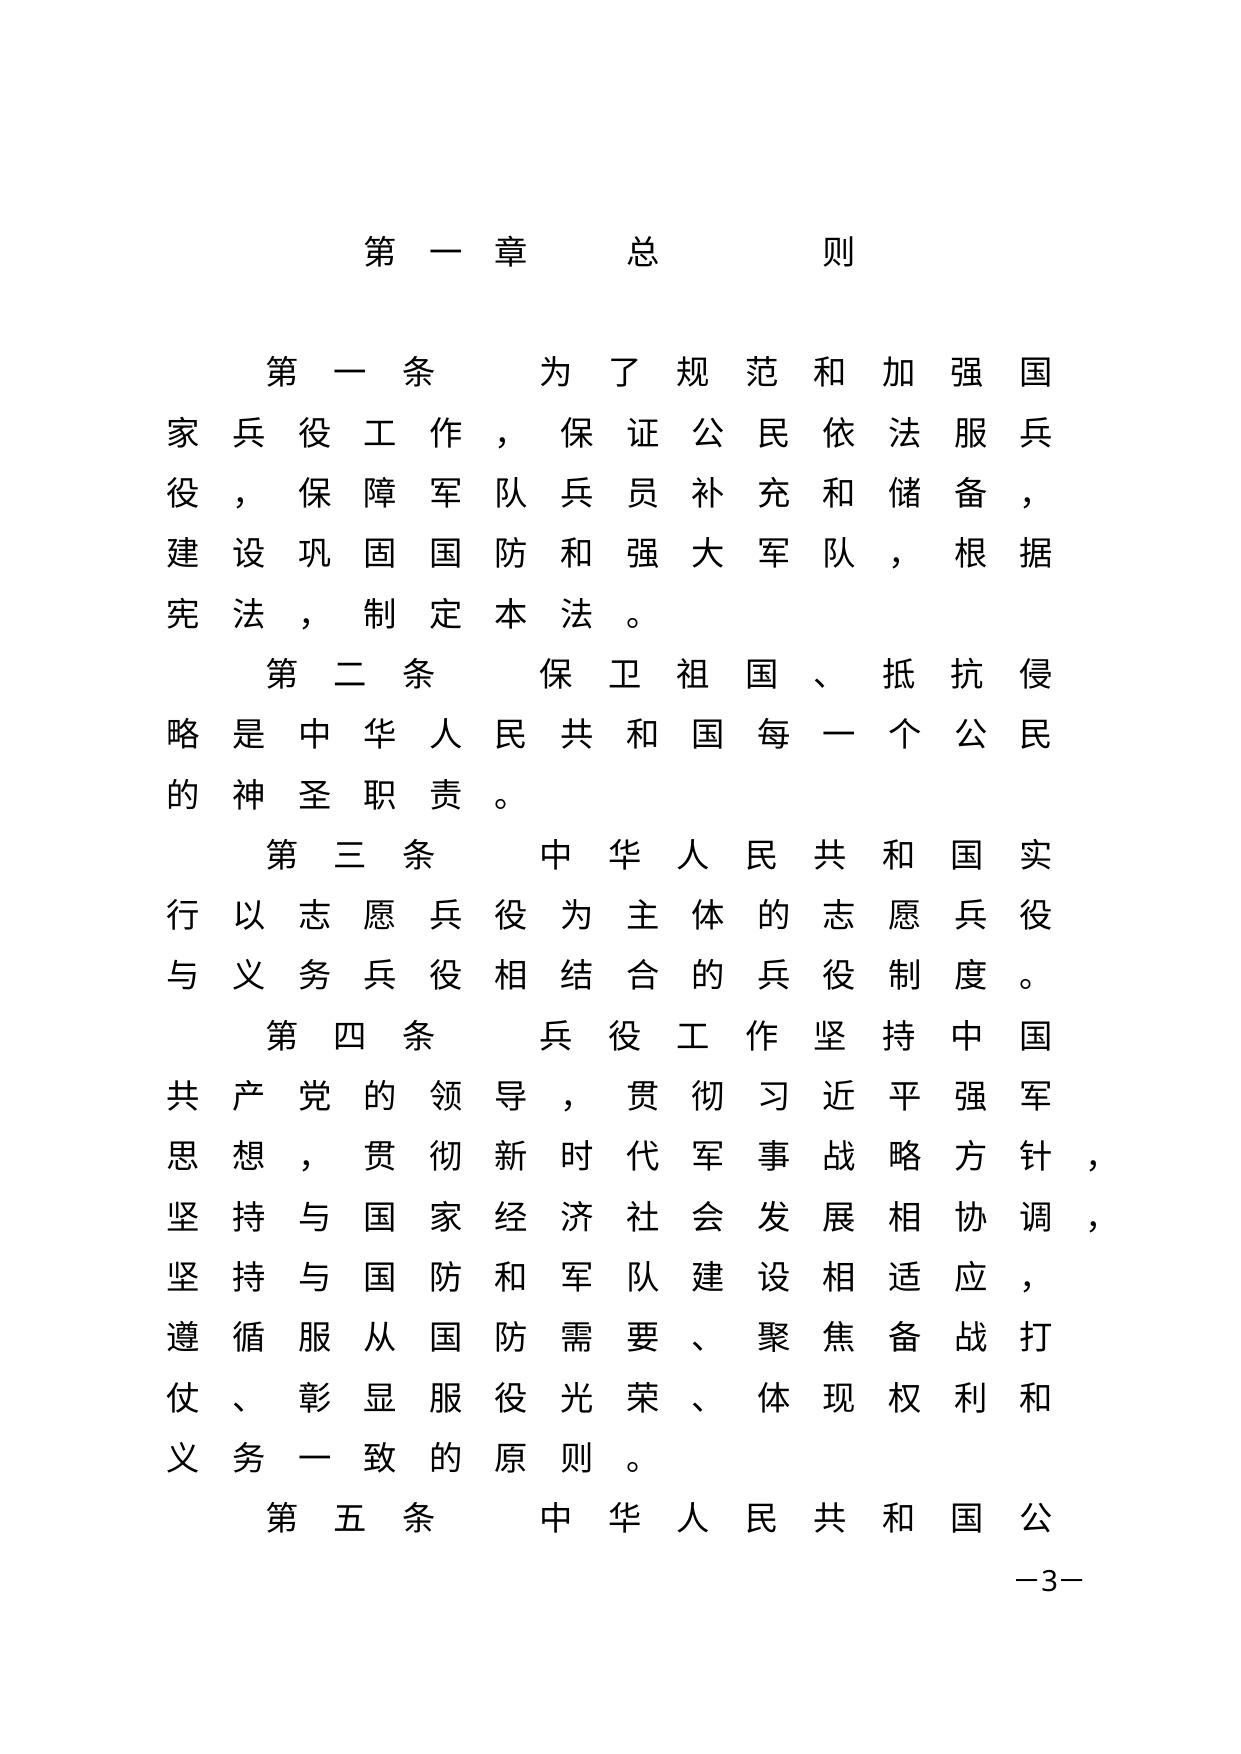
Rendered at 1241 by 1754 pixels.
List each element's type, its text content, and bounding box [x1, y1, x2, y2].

text 第三条 中华人民共和国实行以志愿兵役为主体的志愿兵役与义务兵役相结合的兵役制度。 [167, 823, 1085, 1003]
text 第一条 为了规范和加强国家兵役工作，保证公民依法服兵役，保障军队兵员补充和储备，建设巩固国防和强大军队，根据宪法，制定本法。 [167, 340, 1085, 642]
text 第一章 总 则 [167, 219, 1085, 280]
text 第二条 保卫祖国、抵抗侵略是中华人民共和国每一个公民的神圣职责。 [167, 642, 1085, 823]
text 第四条 兵役工作坚持中国共产党的领导，贯彻习近平强军思想，贯彻新时代军事战略方针，坚持与国家经济社会发展相协调，坚持与国防和军队建设相适应，遵循服从国防需要、聚焦备战打仗、彰显服役光荣、体现权利和义务一致的原则。 [167, 1003, 1085, 1486]
text 第五条 中华人民共和国公民，不分民族、种族、职业、家庭出身、宗教信仰和教育程度，都有义务依照本法的规定服兵役。 [167, 1486, 1085, 1546]
